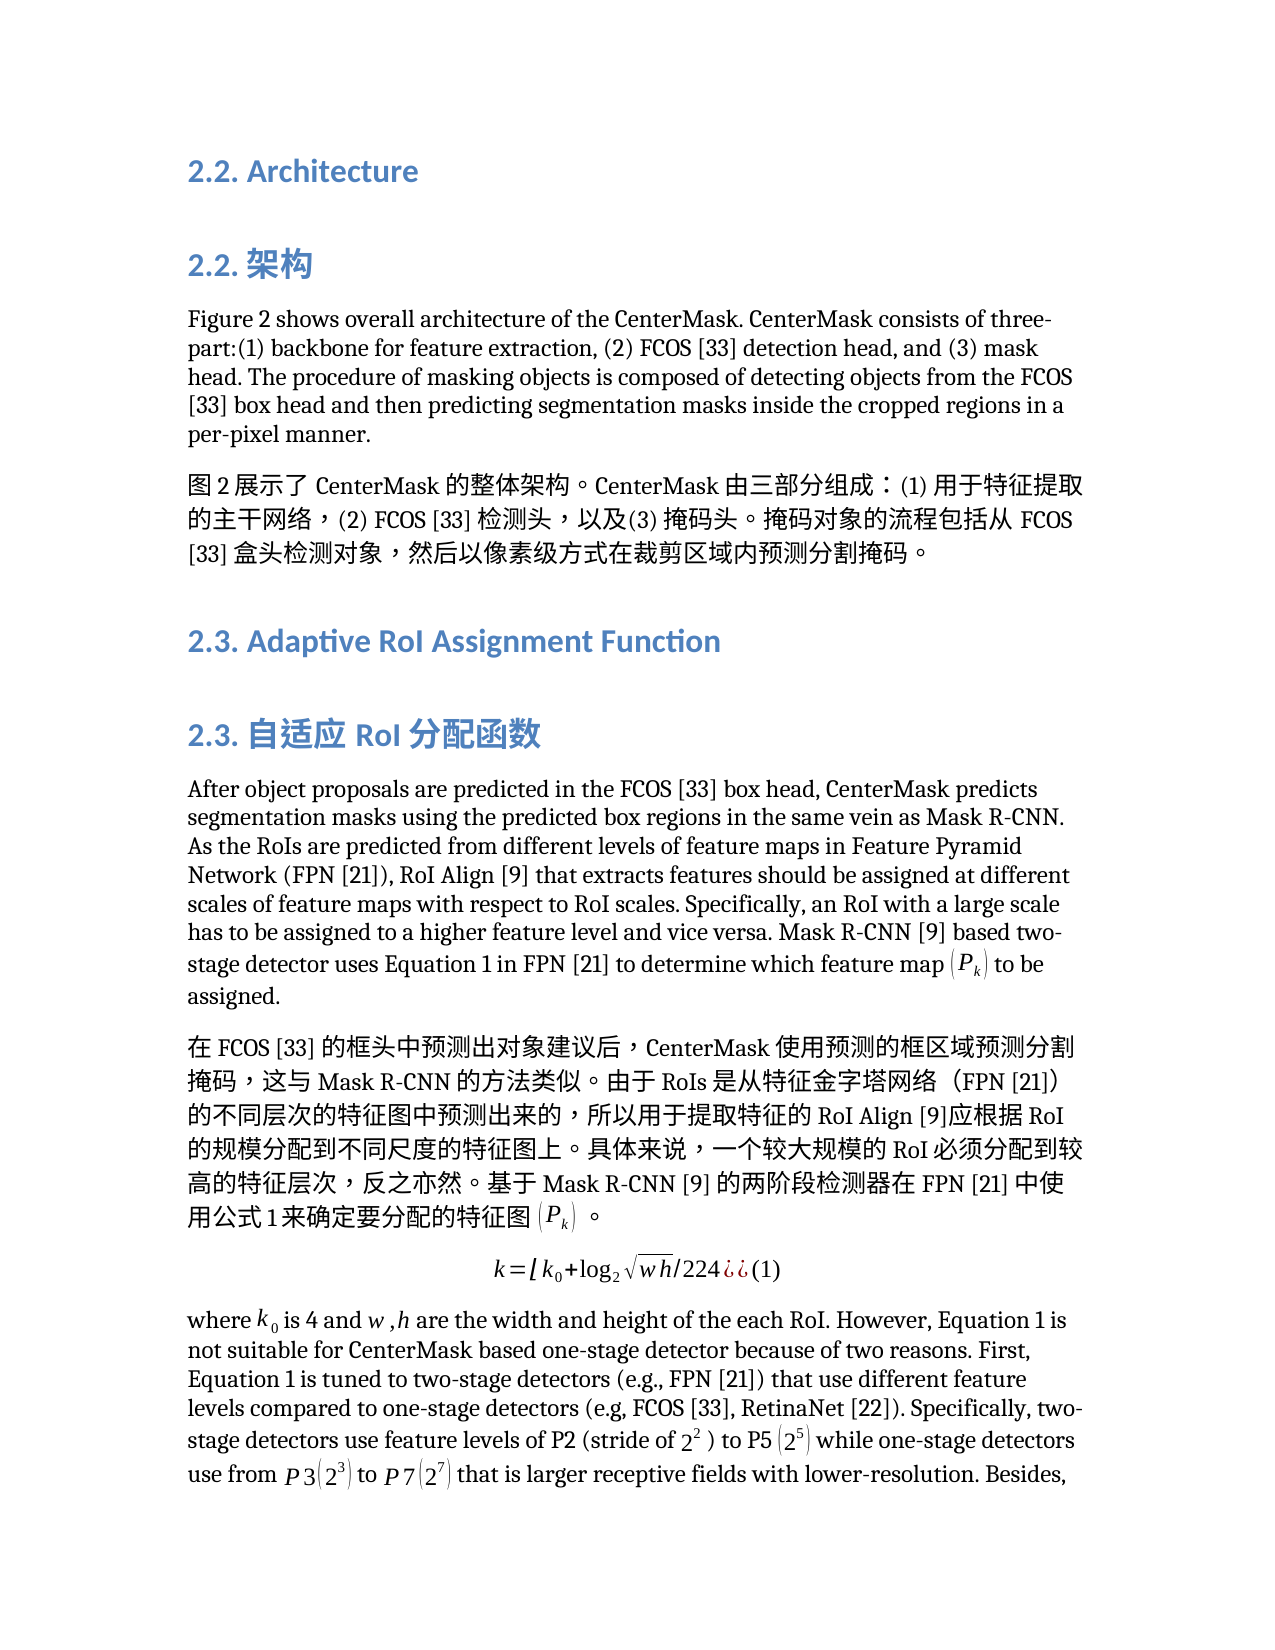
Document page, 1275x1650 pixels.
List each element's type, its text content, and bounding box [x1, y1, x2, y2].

subtitle 2.3. 自适应 RoI 分配函数 [187, 710, 1087, 756]
subtitle 2.2. Architecture [187, 150, 1087, 191]
text 在FCOS [33] 的框头中预测出对象建议后，CenterMask使用预测的框区域预测分割掩码，这与Mask R-CNN的方法类似。由于RoIs是从特征金字塔网络（FPN [21]）的不同层次的特征图中预测出来的，所以用于提取特征的RoI Align [9]应根据RoI的规模分配到不同尺度的特征图上。具体来说，一个较大规模的RoI必须分配到较高的特征层次，反之亦然。基于Mask R-CNN [9] 的两阶段检测器在FPN [21] 中使用公式1来确定要分配的特征图 。 [187, 1029, 1087, 1234]
text Figure 2 shows overall architecture of the CenterMask. CenterMask consists of three-part:(1) backbone for feature extraction, (2) FCOS [33] detection head, and (3) mask head. The procedure of masking objects is composed of detecting objects from the FCOS [33] box head and then predicting segmentation masks inside the cropped regions in a per-pixel manner. [187, 305, 1087, 449]
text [187, 1305, 1087, 1492]
subtitle 2.3. Adaptive RoI Assignment Function [187, 619, 1087, 660]
text 图2展示了 CenterMask 的整体架构。CenterMask 由三部分组成：(1) 用于特征提取的主干网络，(2) FCOS [33] 检测头，以及(3) 掩码头。掩码对象的流程包括从 FCOS [33] 盒头检测对象，然后以像素级方式在裁剪区域内预测分割掩码。 [187, 467, 1087, 569]
text After object proposals are predicted in the FCOS [33] box head, CenterMask predicts segmentation masks using the predicted box regions in the same vein as Mask R-CNN. As the RoIs are predicted from different levels of feature maps in Feature Pyramid Network (FPN [21]), RoI Align [9] that extracts features should be assigned at different scales of feature maps with respect to RoI scales. Specifically, an RoI with a large scale has to be assigned to a higher feature level and vice versa. Mask R-CNN [9] based two-stage detector uses Equation 1 in FPN [21] to determine which feature map to be assigned. [187, 774, 1087, 1010]
subtitle 2.2. 架构 [187, 241, 1087, 286]
